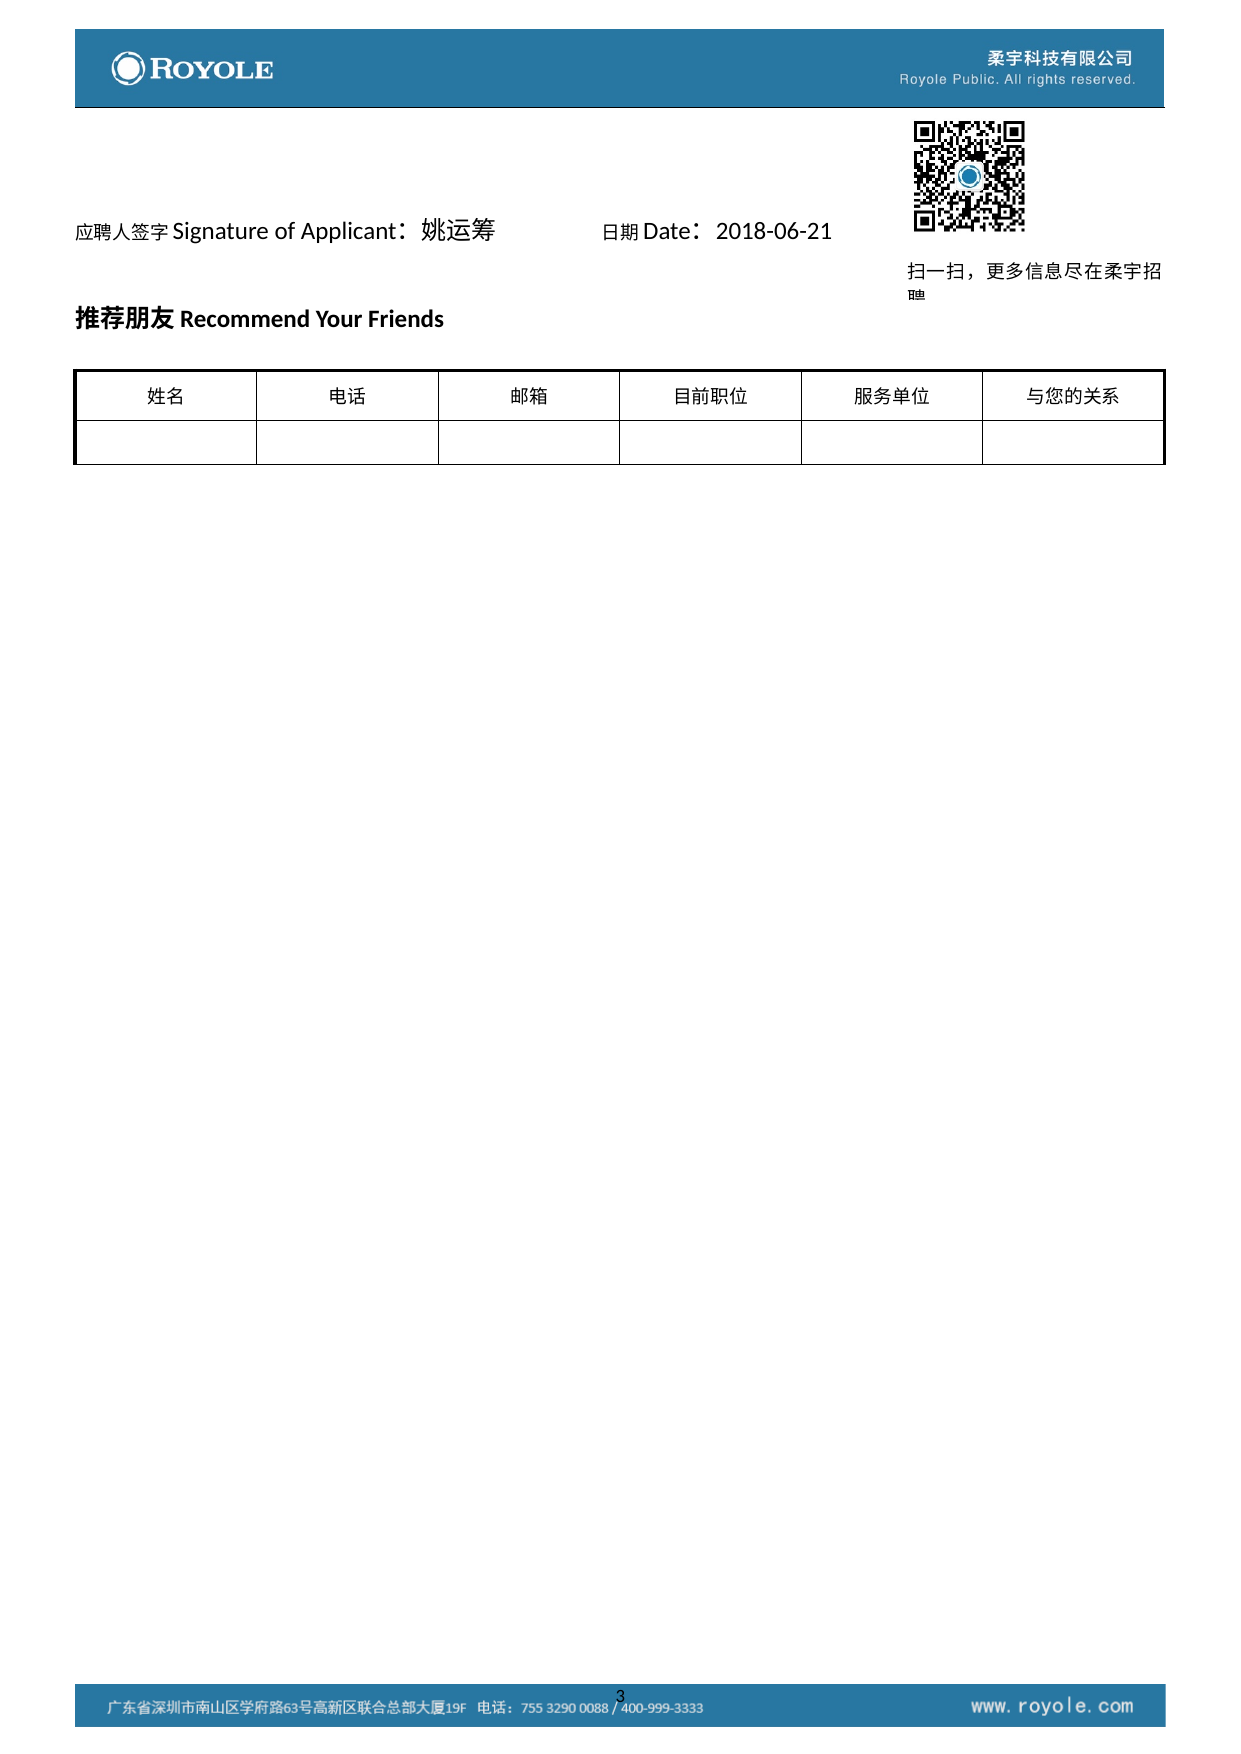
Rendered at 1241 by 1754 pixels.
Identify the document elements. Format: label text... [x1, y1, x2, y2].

table_header 目前职位 [620, 372, 801, 419]
text 推荐朋友Recommend Your Friends [75, 282, 1165, 350]
table_header 邮箱 [439, 372, 619, 419]
table_header 姓名 [77, 372, 256, 419]
table_header 电话 [257, 372, 438, 419]
table_cell [257, 421, 438, 464]
picture [905, 112, 1033, 240]
picture [75, 1684, 1166, 1731]
table_header 与您的关系 [983, 372, 1163, 419]
table_cell [983, 421, 1163, 464]
picture [75, 29, 1164, 107]
table_cell [620, 421, 801, 464]
text 应聘人签字Signature of Applicant：姚运筹 日期Date：2018-06-21 [75, 113, 1165, 248]
table_cell [77, 421, 256, 464]
table_cell [439, 421, 619, 464]
table_header 服务单位 [802, 372, 982, 419]
table_cell [802, 421, 982, 464]
